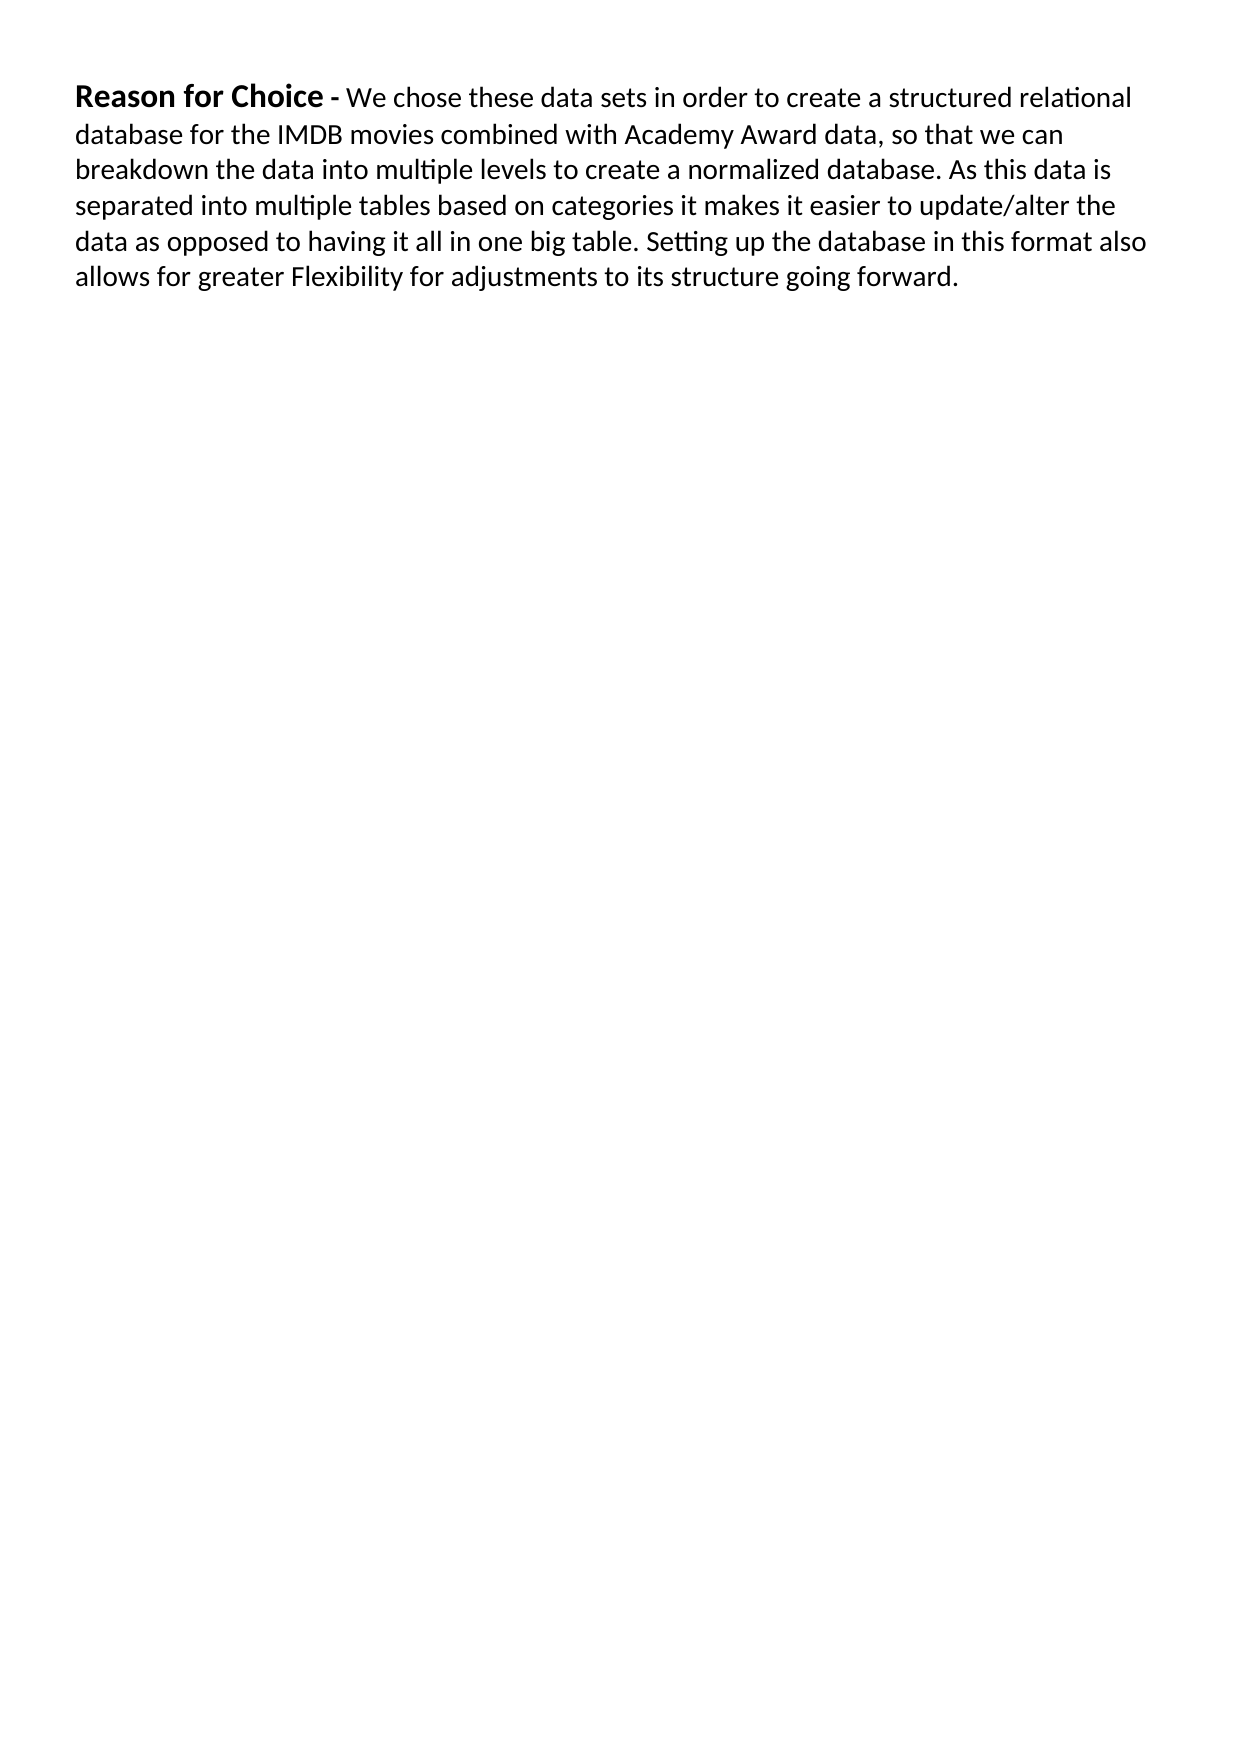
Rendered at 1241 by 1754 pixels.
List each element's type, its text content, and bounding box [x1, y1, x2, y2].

text Reason for Choice - We chose these data sets in order to create a structured relational database for the IMDB movies combined with Academy Award data, so that we can breakdown the data into multiple levels to create a normalized database. As this data is separated into multiple tables based on categories it makes it easier to update/alter the data as opposed to having it all in one big table. Setting up the database in this format also allows for greater Flexibility for adjustments to its structure going forward. [75, 75, 1165, 294]
